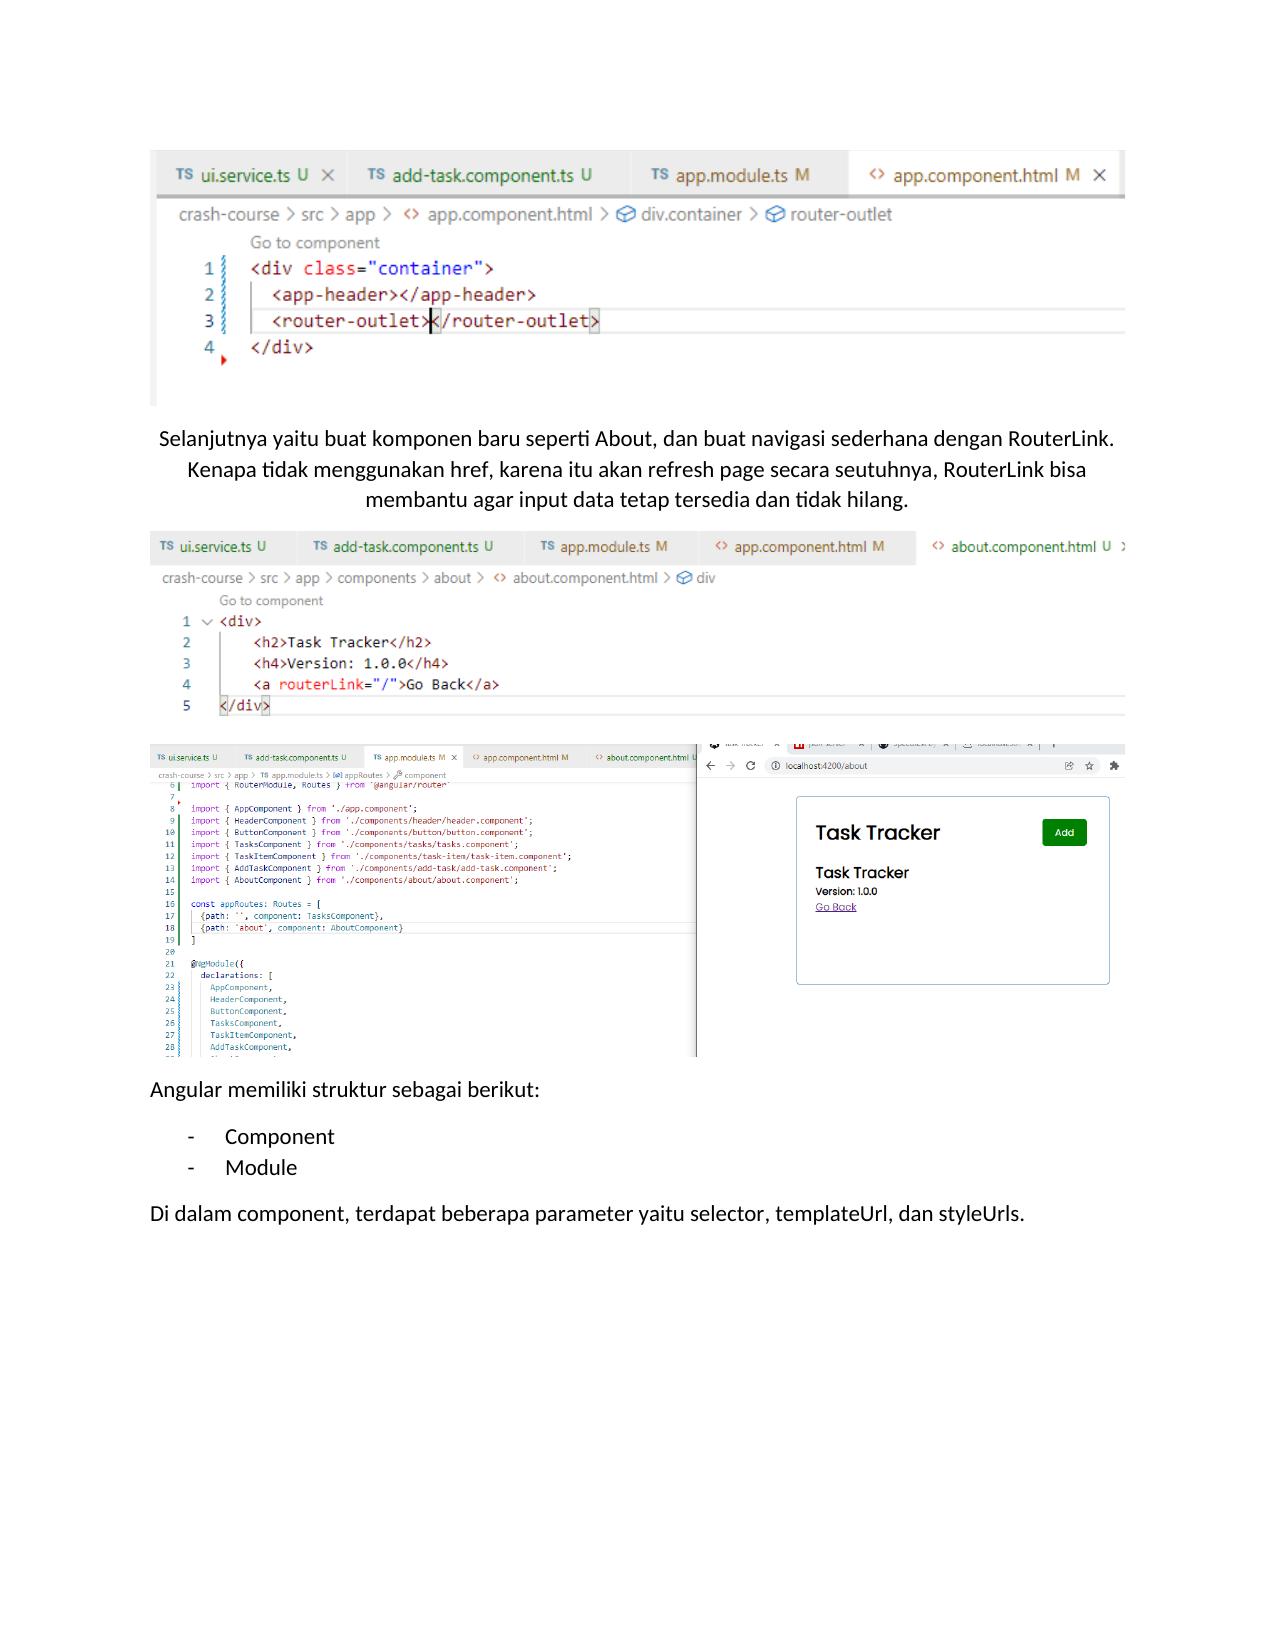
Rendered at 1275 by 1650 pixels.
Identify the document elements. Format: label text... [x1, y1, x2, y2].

list Component [187, 1122, 1125, 1150]
text Di dalam component, terdapat beberapa parameter yaitu selector, templateUrl, dan styleUrls. [150, 1199, 1125, 1227]
text Angular memiliki struktur sebagai berikut: [150, 1076, 1125, 1103]
picture [150, 150, 1125, 406]
picture [150, 744, 1125, 1057]
list Module [187, 1153, 1125, 1181]
picture [150, 531, 1125, 726]
text Selanjutnya yaitu buat komponen baru seperti About, dan buat navigasi sederhana dengan RouterLink. Kenapa tidak menggunakan href, karena itu akan refresh page secara seutuhnya, RouterLink bisa membantu agar input data tetap tersedia dan tidak hilang. [150, 424, 1125, 513]
